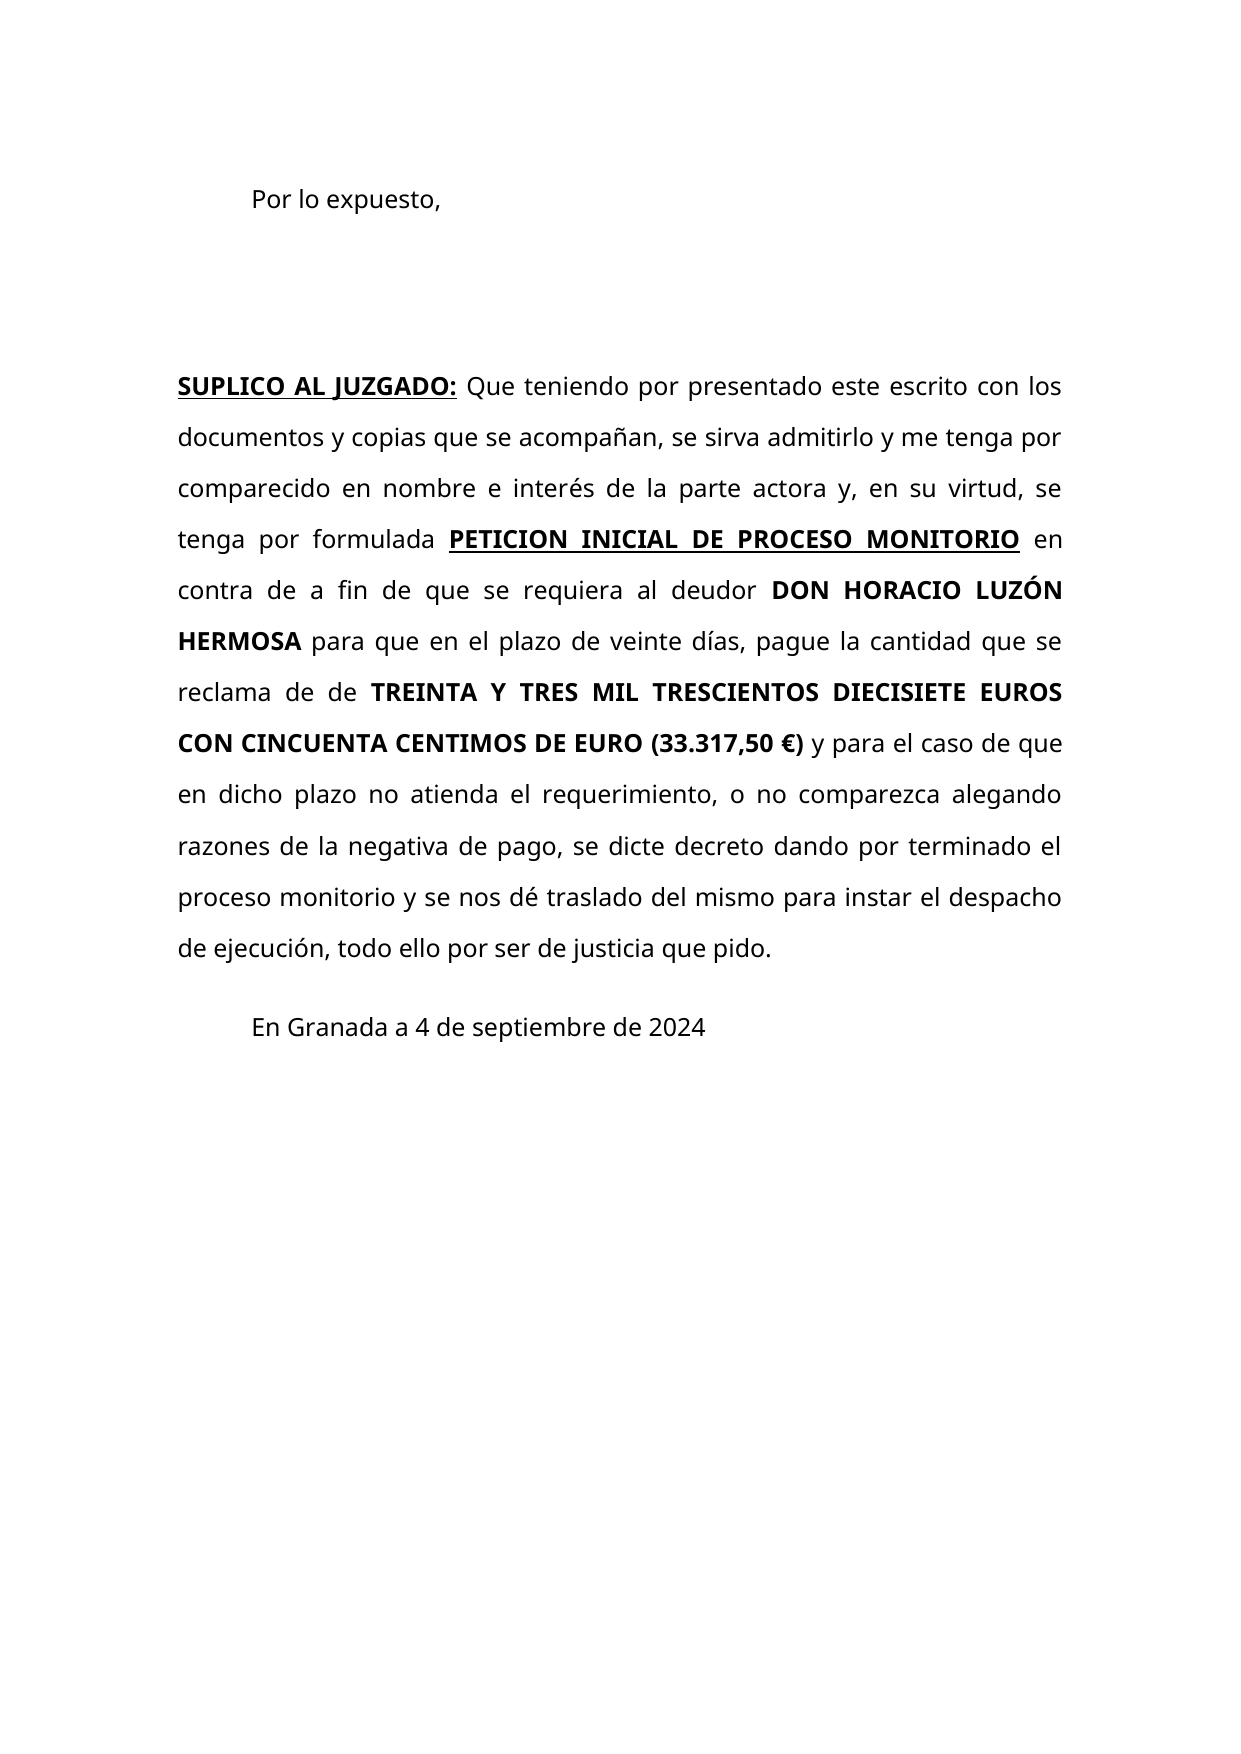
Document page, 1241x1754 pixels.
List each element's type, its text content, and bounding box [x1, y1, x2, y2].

text SUPLICO AL JUZGADO: Que teniendo por presentado este escrito con los documentos y copias que se acompañan, se sirva admitirlo y me tenga por comparecido en nombre e interés de la parte actora y, en su virtud, se tenga por formulada PETICION INICIAL DE PROCESO MONITORIO en contra de a fin de que se requiera al deudor DON HORACIO LUZÓN HERMOSA para que en el plazo de veinte días, pague la cantidad que se reclama de de TREINTA Y TRES MIL TRESCIENTOS DIECISIETE EUROS CON CINCUENTA CENTIMOS DE EURO (33.317,50 €) y para el caso de que en dicho plazo no atienda el requerimiento, o no comparezca alegando razones de la negativa de pago, se dicte decreto dando por terminado el proceso monitorio y se nos dé traslado del mismo para instar el despacho de ejecución, todo ello por ser de justicia que pido. [177, 369, 1063, 964]
text Por lo expuesto, [177, 182, 1063, 216]
text En Granada a 4 de septiembre de 2024 [177, 1010, 1063, 1044]
